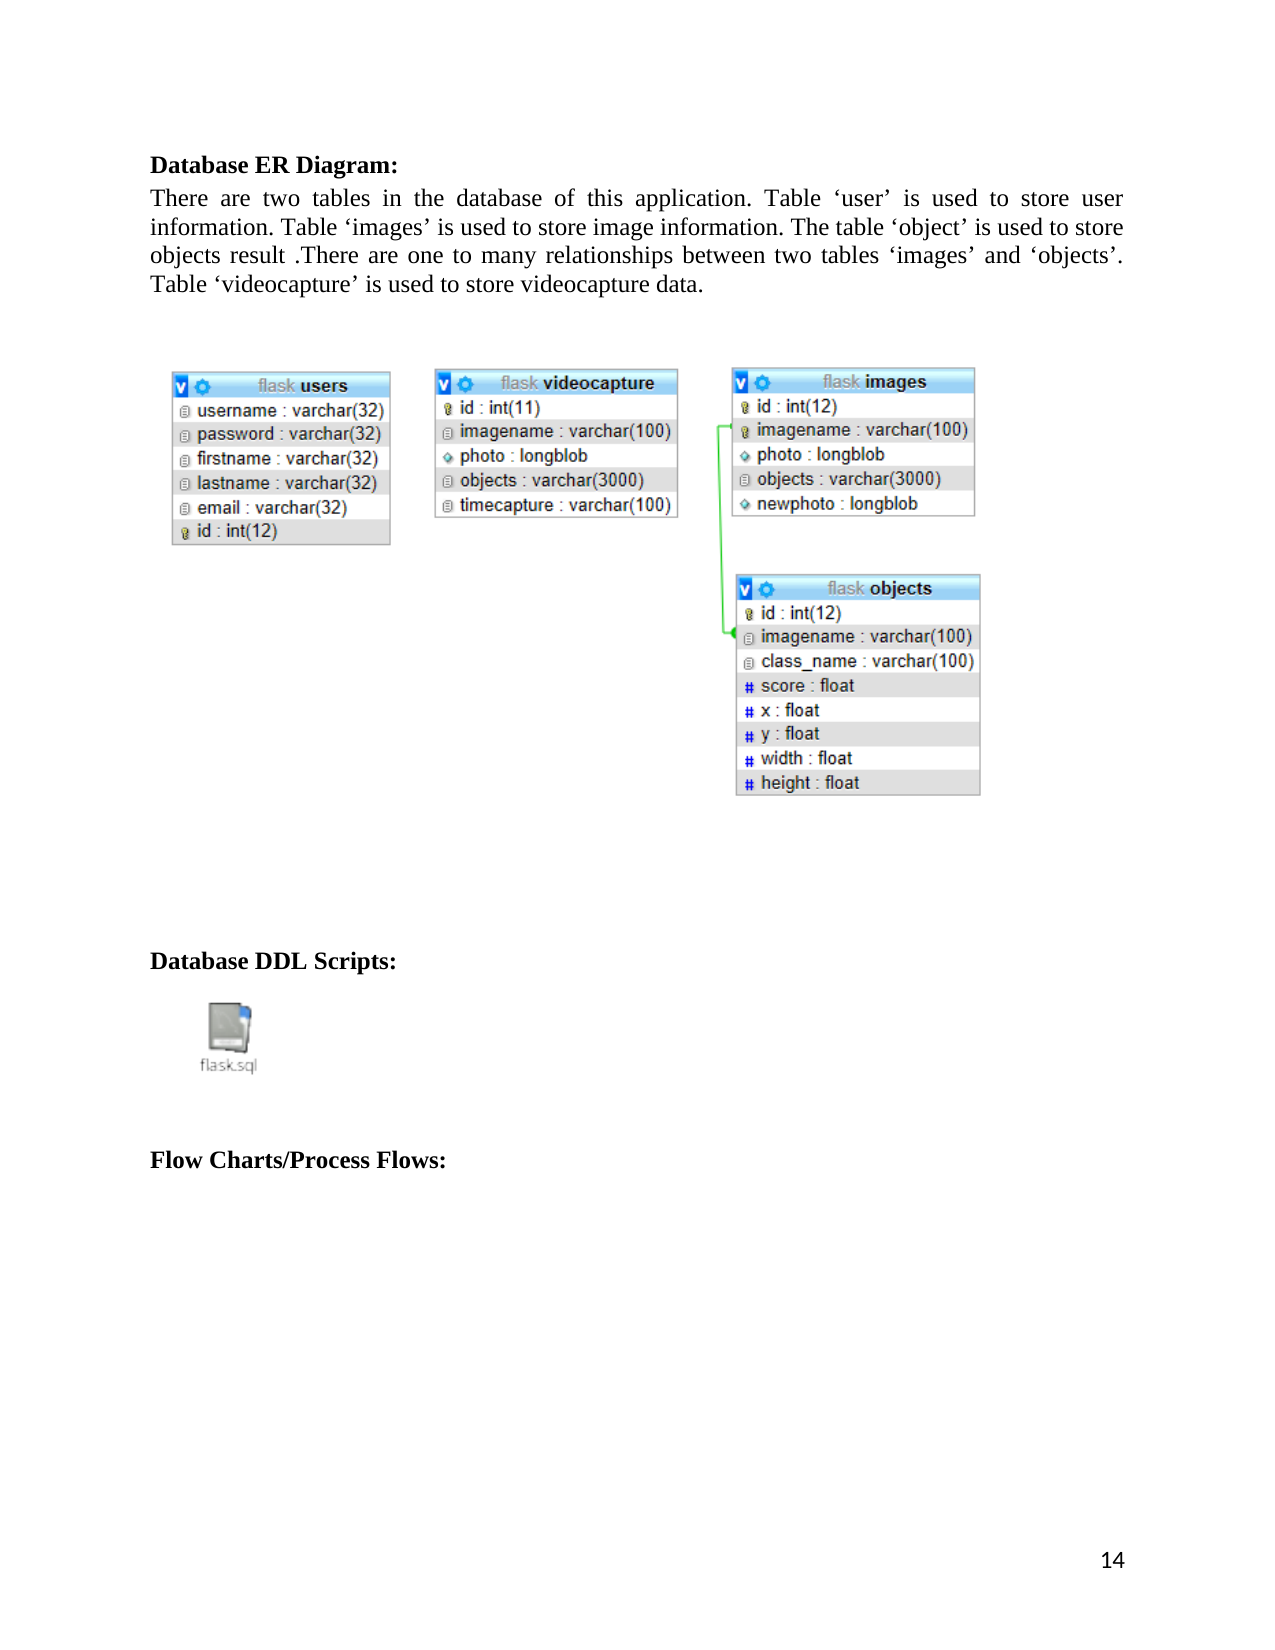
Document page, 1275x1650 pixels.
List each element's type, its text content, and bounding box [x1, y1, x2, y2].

subtitle There are two tables in the database of this application. Table ‘user’ is used to store user information. Table ‘images’ is used to store image information. The table ‘object’ is used to store objects result .There are one to many relationships between two tables ‘images’ and ‘objects’. Table ‘videocapture’ is used to store videocapture data. [150, 183, 1125, 298]
text Database DDL Scripts: [150, 946, 1125, 975]
subtitle Database ER Diagram: [150, 150, 1125, 179]
text Flow Charts/Process Flows: [150, 1145, 1125, 1174]
picture [150, 310, 1125, 863]
